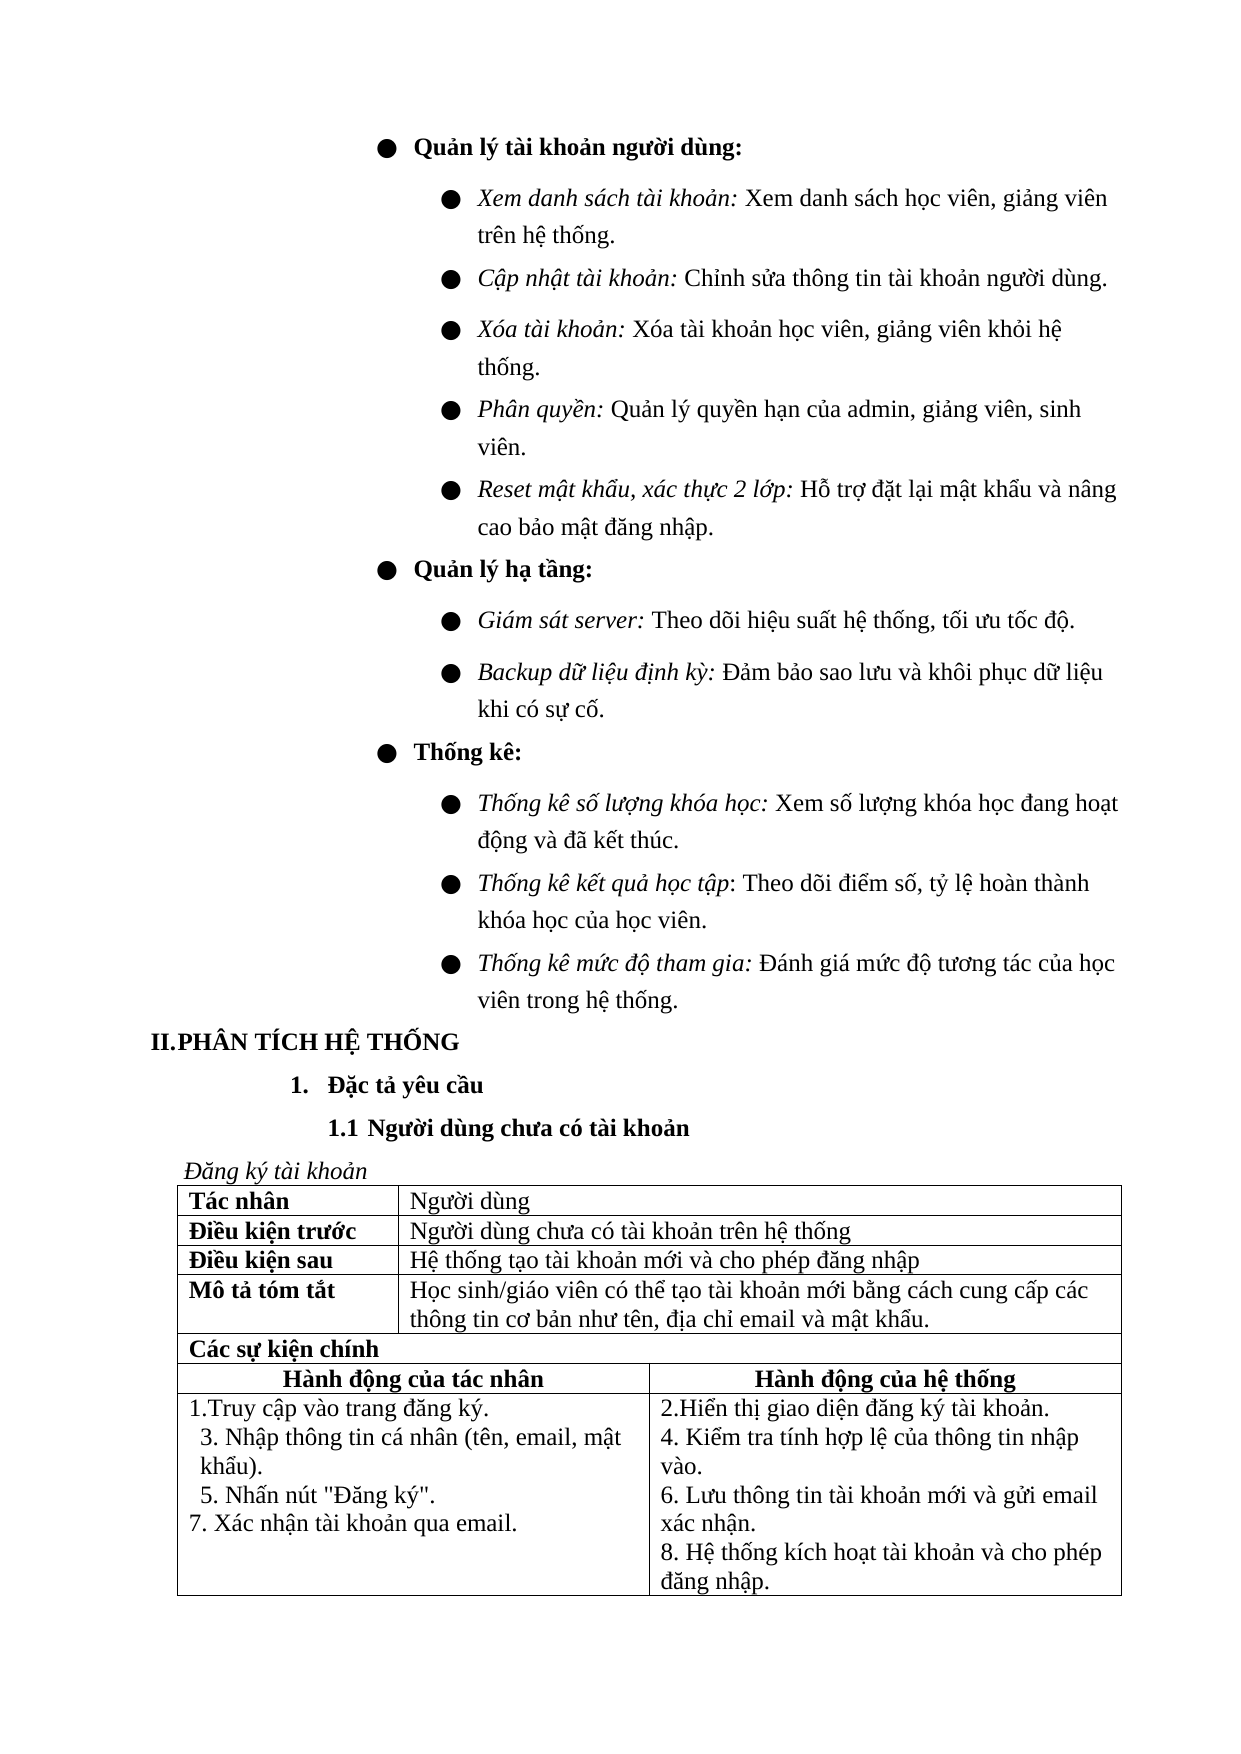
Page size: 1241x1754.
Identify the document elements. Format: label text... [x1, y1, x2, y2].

table_header Người dùng [399, 1186, 1121, 1215]
table_cell Hệ thống tạo tài khoản mới và cho phép đăng nhập [399, 1246, 1121, 1274]
table_cell Hành động của tác nhân [178, 1364, 649, 1392]
list Người dùng chưa có tài khoản [327, 1113, 1121, 1142]
table_header Tác nhân [178, 1186, 398, 1215]
list Quản lý tài khoản người dùng: [376, 118, 1121, 169]
list Backup dữ liệu định kỳ: Đảm bảo sao lưu và khôi phục dữ liệu khi có sự cố. [440, 643, 1121, 723]
list Thống kê mức độ tham gia: Đánh giá mức độ tương tác của học viên trong hệ thống. [440, 934, 1121, 1014]
table_cell Học sinh/giáo viên có thể tạo tài khoản mới bằng cách cung cấp các thông tin cơ bản như tên, địa chỉ email và mật khẩu. [399, 1275, 1121, 1333]
table_cell 2.Hiển thị giao diện đăng ký tài khoản. 4. Kiểm tra tính hợp lệ của thông tin nhập vào. 6. Lưu thông tin tài khoản mới và gửi email xác nhận. 8. Hệ thống kích hoạt tài khoản và cho phép đăng nhập. [650, 1394, 1121, 1595]
table_cell Các sự kiện chính [178, 1334, 649, 1363]
list Đặc tả yêu cầu [290, 1070, 1121, 1099]
table_cell [649, 1334, 1121, 1363]
list Thống kê số lượng khóa học: Xem số lượng khóa học đang hoạt động và đã kết thúc. [440, 774, 1121, 854]
table_cell Mô tả tóm tắt [178, 1275, 398, 1333]
list Xem danh sách tài khoản: Xem danh sách học viên, giảng viên trên hệ thống. [440, 169, 1121, 249]
list Reset mật khẩu, xác thực 2 lớp: Hỗ trợ đặt lại mật khẩu và nâng cao bảo mật đăng nhập. [440, 461, 1121, 541]
table_cell Người dùng chưa có tài khoản trên hệ thống [399, 1216, 1121, 1244]
list Giám sát server: Theo dõi hiệu suất hệ thống, tối ưu tốc độ. [440, 592, 1121, 643]
list Xóa tài khoản: Xóa tài khoản học viên, giảng viên khỏi hệ thống. [440, 301, 1121, 381]
table_cell Điều kiện trước [178, 1216, 398, 1244]
list Cập nhật tài khoản: Chỉnh sửa thông tin tài khoản người dùng. [440, 249, 1121, 301]
table_cell 1.Truy cập vào trang đăng ký. 7. Xác nhận tài khoản qua email. [178, 1394, 649, 1595]
text Đăng ký tài khoản [177, 1156, 1121, 1185]
list Quản lý hạ tầng: [376, 541, 1121, 592]
list PHÂN TÍCH HỆ THỐNG [176, 1027, 1121, 1056]
list Thống kê: [376, 723, 1121, 774]
list Thống kê kết quả học tập: Theo dõi điểm số, tỷ lệ hoàn thành khóa học của học viên. [440, 854, 1121, 934]
table_cell Điều kiện sau [178, 1246, 398, 1274]
list Phân quyền: Quản lý quyền hạn của admin, giảng viên, sinh viên. [440, 381, 1121, 461]
table_cell Hành động của hệ thống [650, 1364, 1121, 1392]
